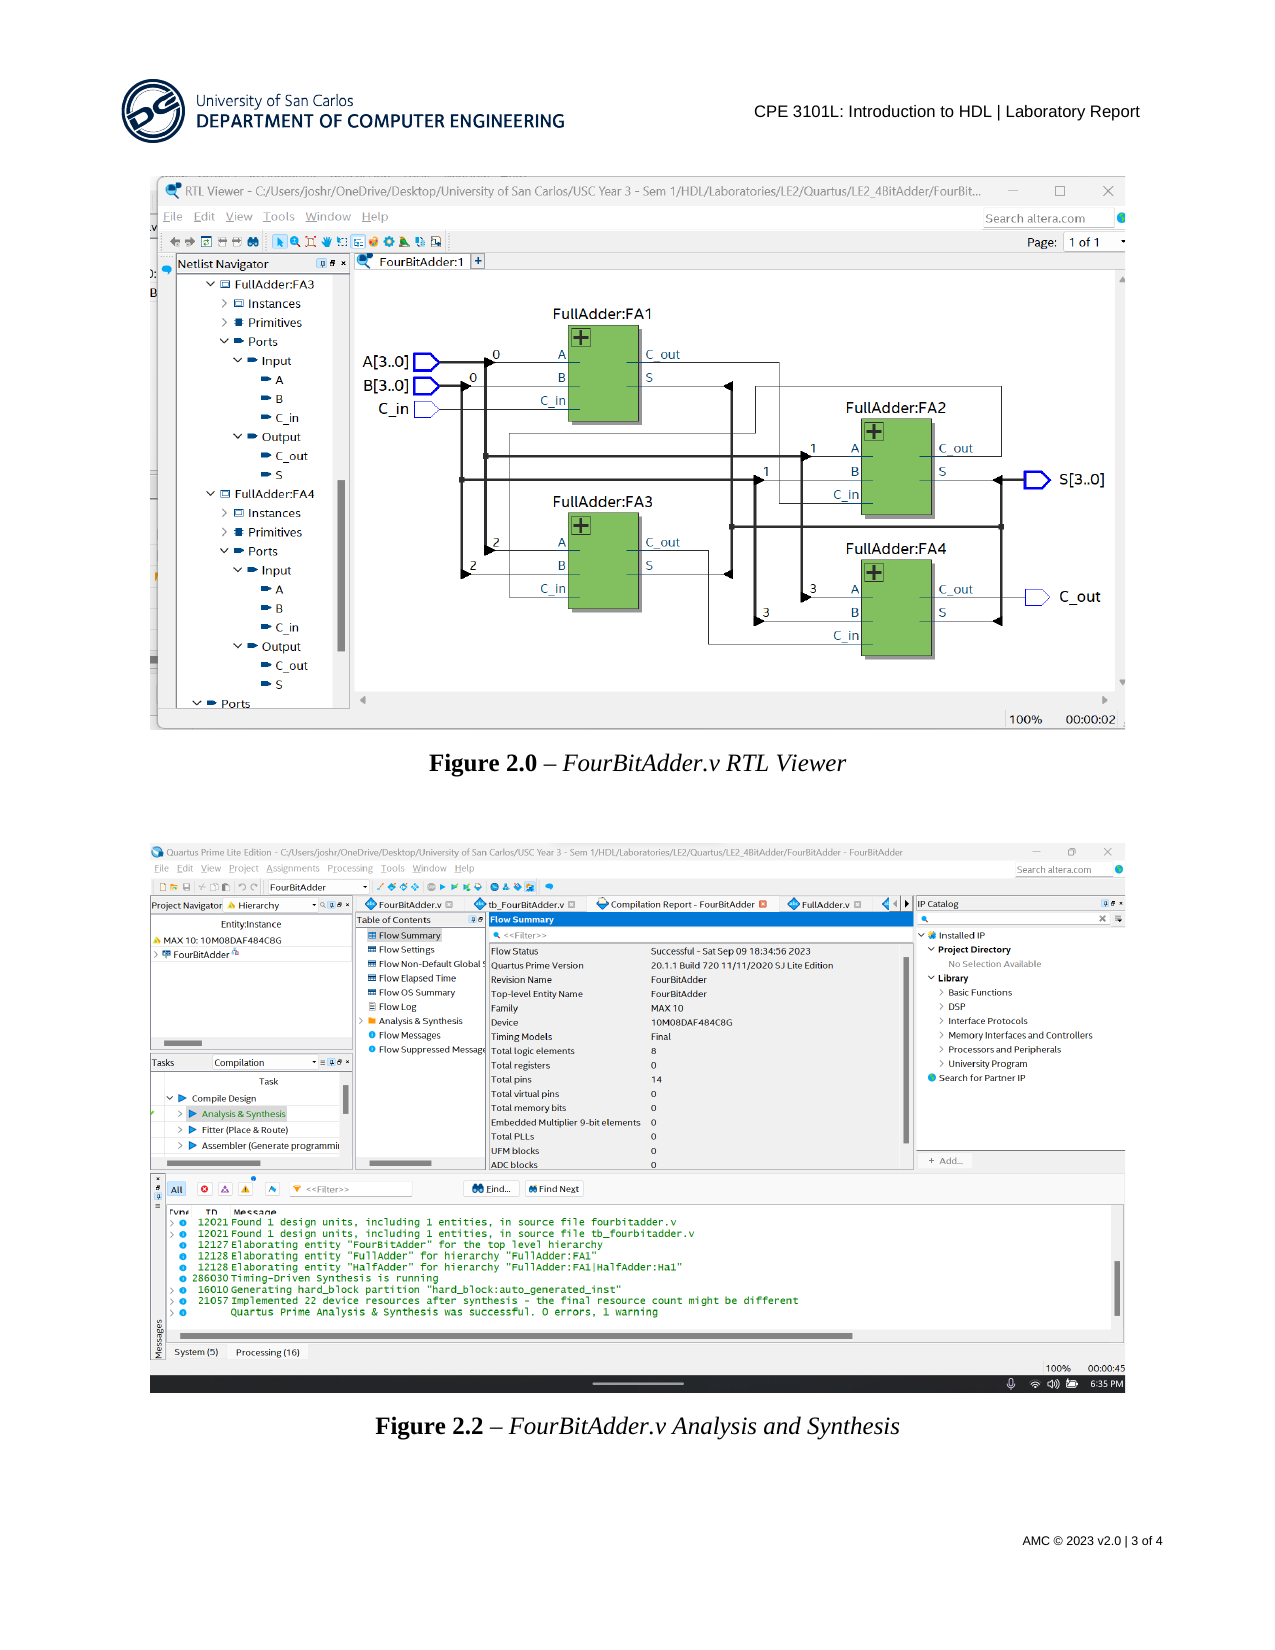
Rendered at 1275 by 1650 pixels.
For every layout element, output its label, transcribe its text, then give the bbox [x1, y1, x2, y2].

picture [112, 73, 574, 149]
text Figure 2.2 – FourBitAdder.v Analysis and Synthesis [112, 1411, 1162, 1440]
picture [150, 843, 1125, 1393]
picture [150, 176, 1125, 730]
text Figure 2.0 – FourBitAdder.v RTL Viewer [112, 748, 1162, 777]
